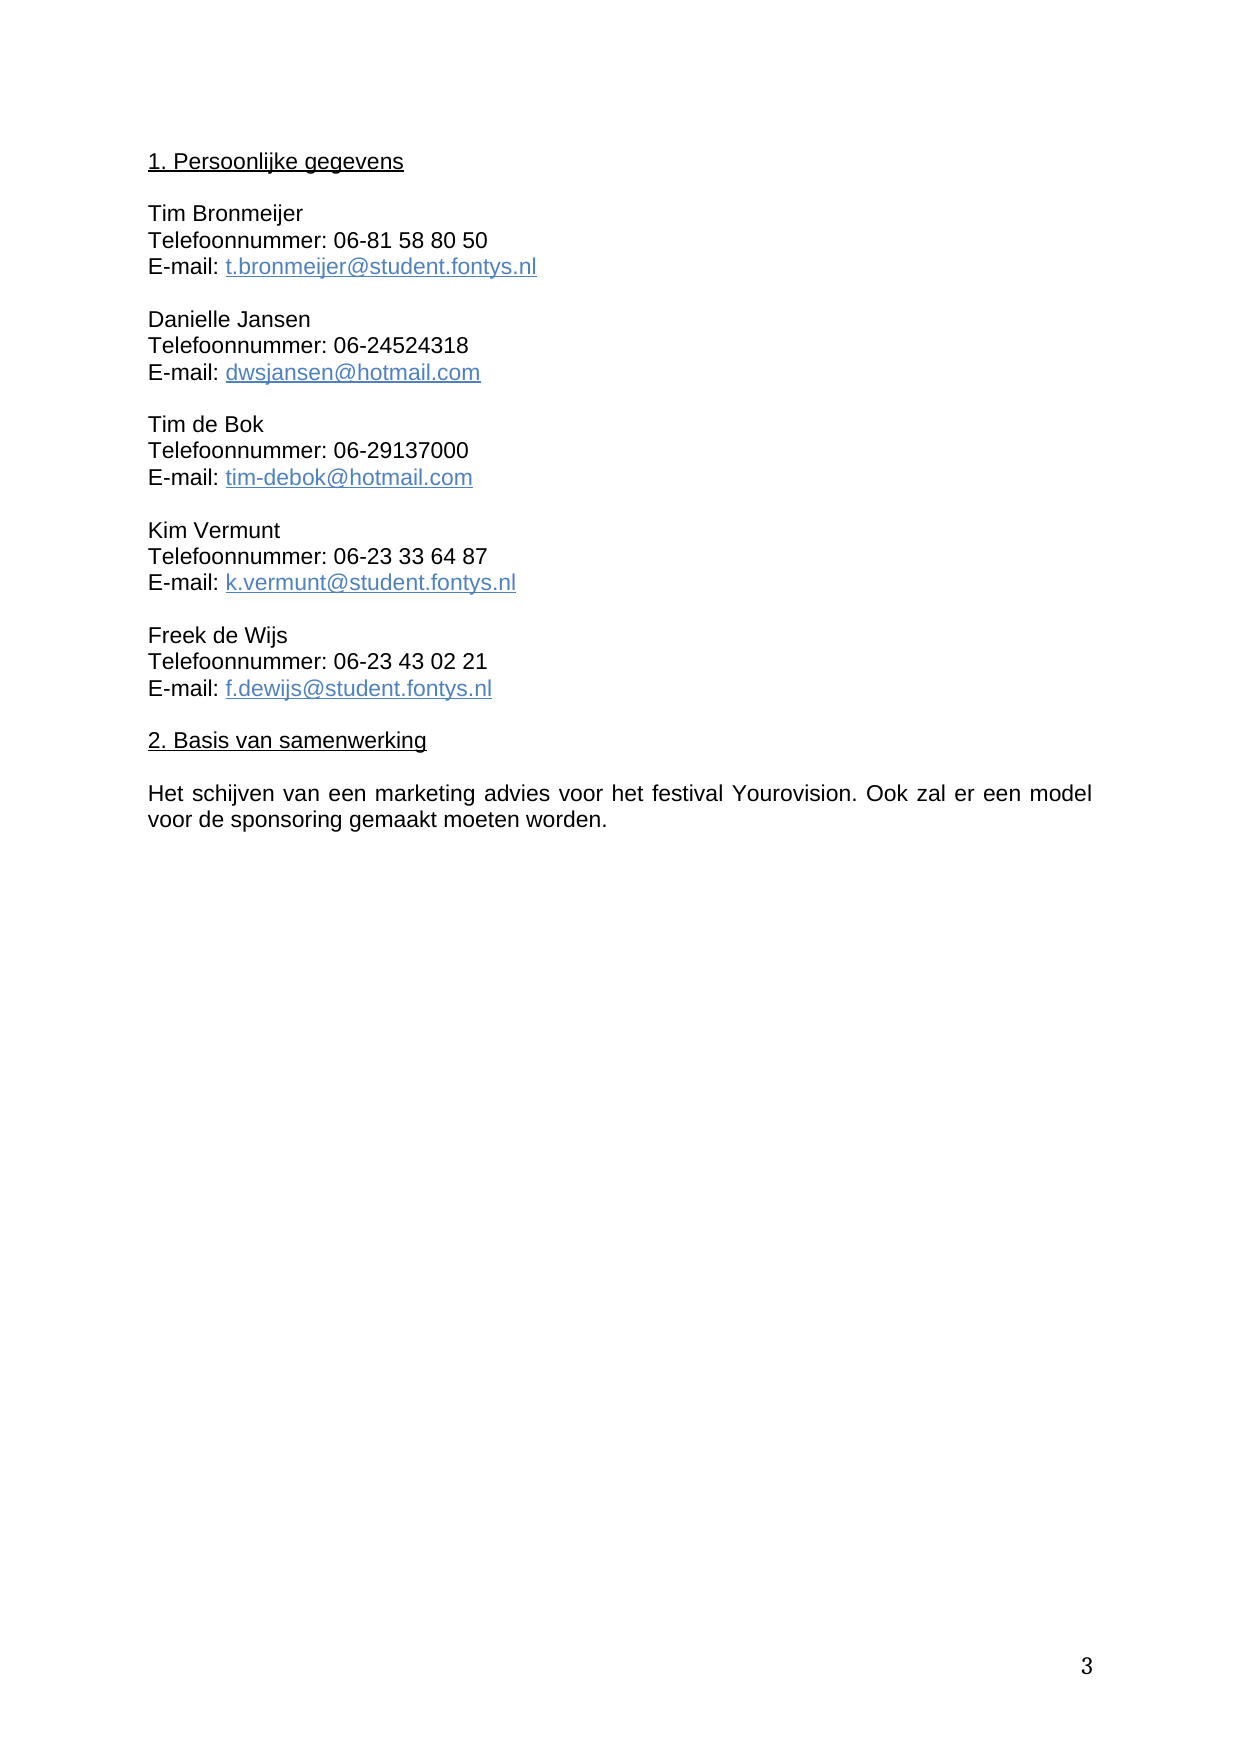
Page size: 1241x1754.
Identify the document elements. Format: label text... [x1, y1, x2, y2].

text Danielle Jansen [148, 306, 1093, 332]
text Tim Bronmeijer [148, 200, 1093, 227]
text Freek de Wijs [148, 622, 1093, 648]
text E-mail: k.vermunt@student.fontys.nl [148, 569, 1093, 596]
text E-mail: f.dewijs@student.fontys.nl [148, 675, 1093, 701]
text E-mail: dwsjansen@hotmail.com [148, 358, 1093, 385]
text Het schijven van een marketing advies voor het festival Yourovision. Ook zal er een model voor de sponsoring gemaakt moeten worden. [148, 780, 1093, 833]
text Telefoonnummer: 06-23 43 02 21 [148, 648, 1093, 675]
text Telefoonnummer: 06-24524318 [148, 332, 1093, 358]
text Telefoonnummer: 06-29137000 [148, 437, 1093, 464]
text E-mail: tim-debok@hotmail.com [148, 464, 1093, 490]
text Telefoonnummer: 06-81 58 80 50 [148, 227, 1093, 253]
text Telefoonnummer: 06-23 33 64 87 [148, 543, 1093, 569]
text 1. Persoonlijke gegevens [148, 148, 1093, 174]
text 2. Basis van samenwerking [148, 727, 1093, 754]
text Kim Vermunt [148, 517, 1093, 543]
text Tim de Bok [148, 411, 1093, 437]
text E-mail: t.bronmeijer@student.fontys.nl [148, 253, 1093, 279]
